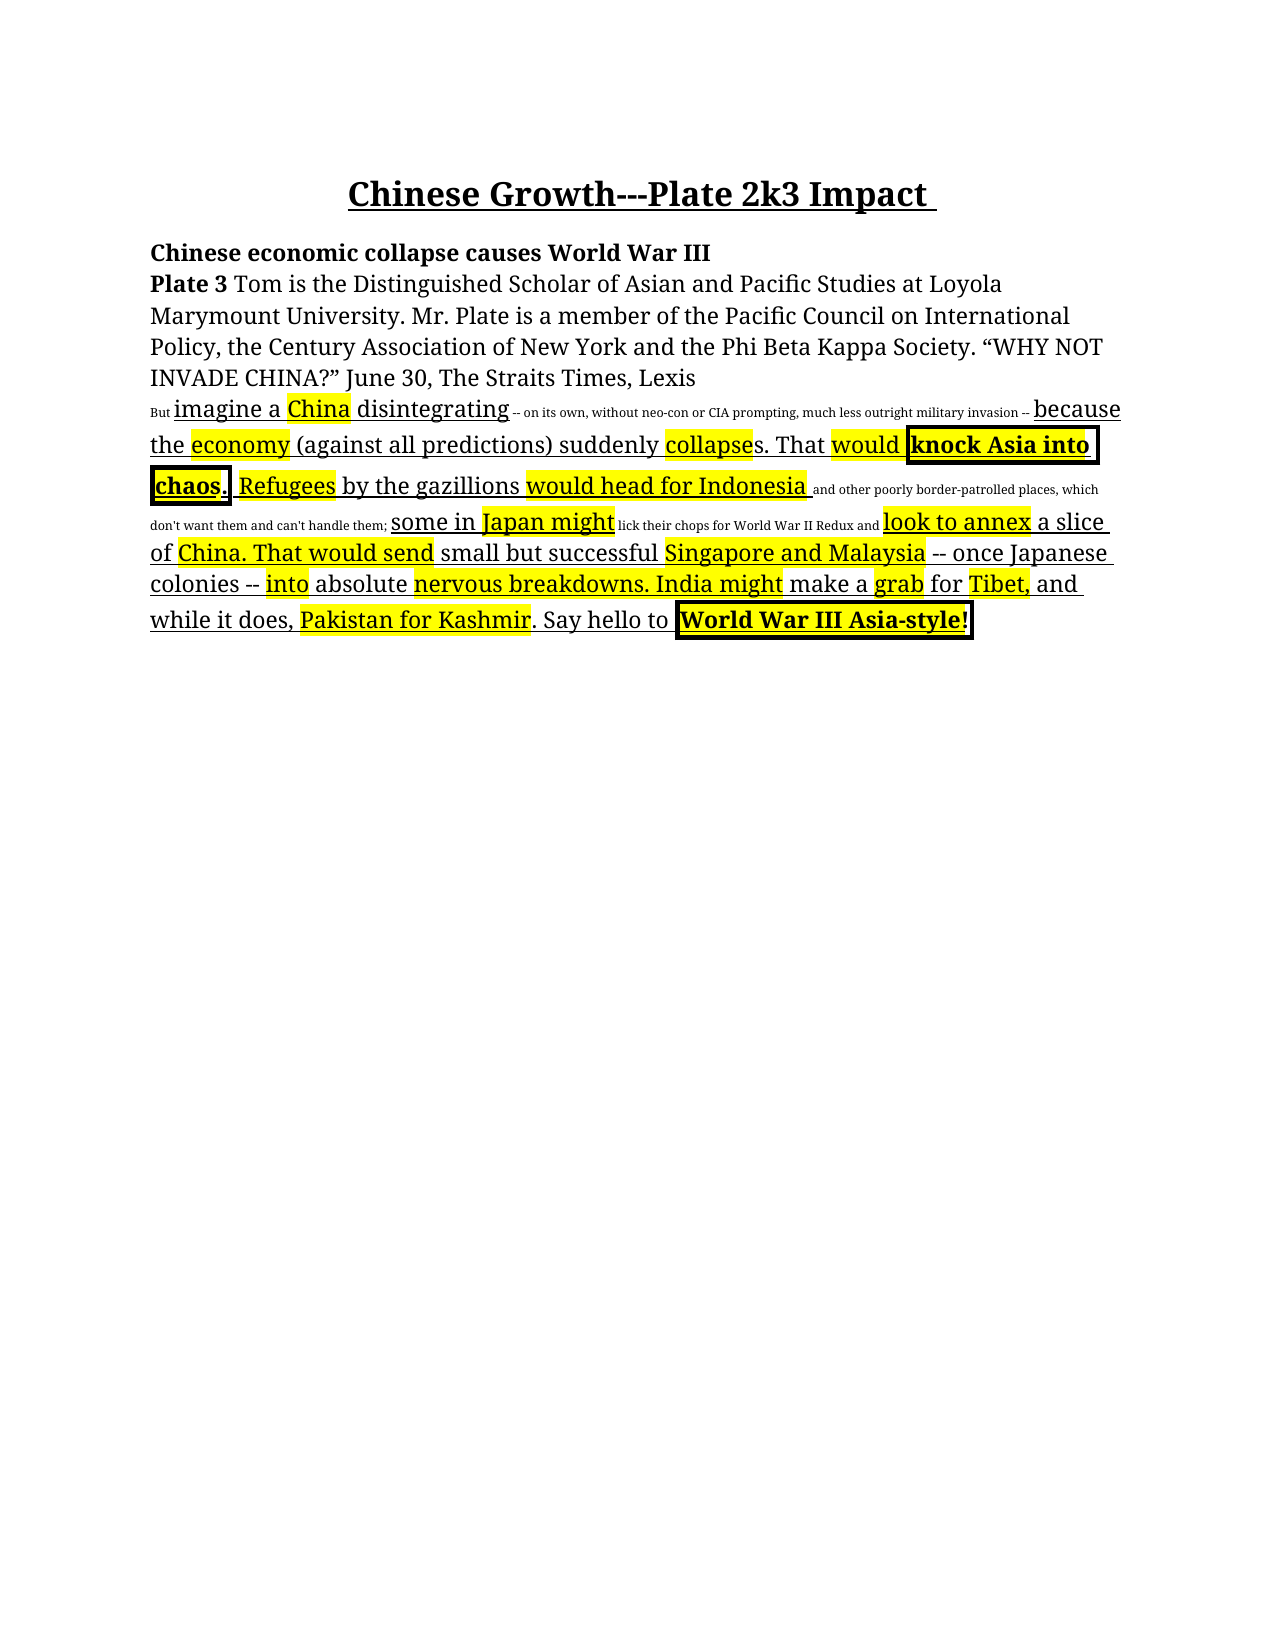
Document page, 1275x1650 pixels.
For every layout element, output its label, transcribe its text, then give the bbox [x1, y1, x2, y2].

subtitle Chinese economic collapse causes World War III [150, 237, 1125, 268]
text Plate 3 Tom is the Distinguished Scholar of Asian and Pacific Studies at Loyola Marymount University. Mr. Plate is a member of the Pacific Council on International Policy, the Century Association of New York and the Phi Beta Kappa Society. “WHY NOT INVADE CHINA?” June 30, The Straits Times, Lexis [150, 268, 1125, 393]
subtitle Chinese Growth---Plate 2k3 Impact [150, 171, 1125, 216]
text But imagine a China disintegrating -- on its own, without neo-con or CIA prompting, much less outright military invasion -- because the economy (against all predictions) suddenly collapses. That would knock Asia into chaos. Refugees by the gazillions would head for Indonesia and other poorly border-patrolled places, which don't want them and can't handle them; some in Japan might lick their chops for World War II Redux and look to annex a slice of China. That would send small but successful Singapore and Malaysia -- once Japanese colonies -- into absolute nervous breakdowns. India might make a grab for Tibet, and while it does, Pakistan for Kashmir. Say hello to World War III Asia-style! [150, 393, 1125, 640]
